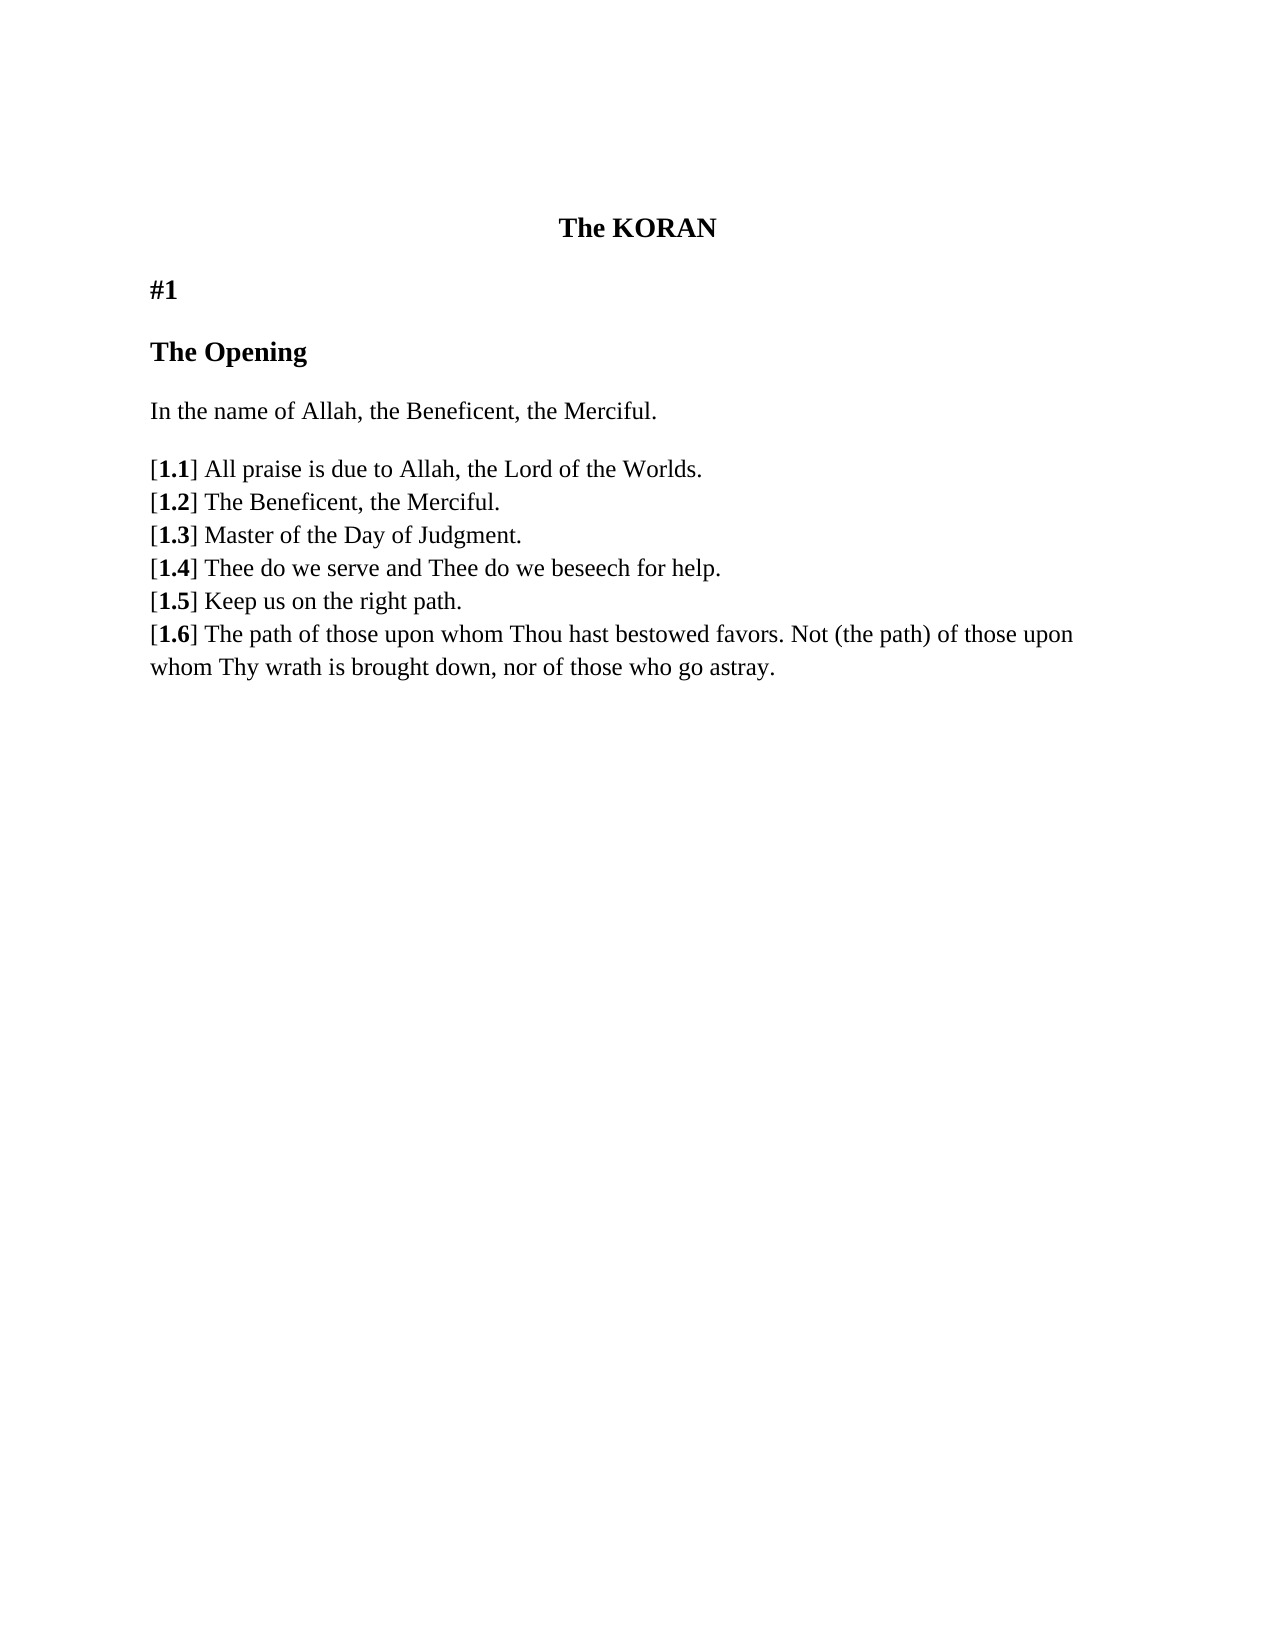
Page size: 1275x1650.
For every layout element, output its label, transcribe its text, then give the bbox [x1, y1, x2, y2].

text In the name of Allah, the Beneficent, the Merciful. [150, 396, 1125, 425]
text The KORAN [150, 212, 1125, 244]
text [1.1] All praise is due to Allah, the Lord of the Worlds. [1.2] The Beneficent, the Merciful. [1.3] Master of the Day of Judgment. [1.4] Thee do we serve and Thee do we beseech for help. [1.5] Keep us on the right path. [1.6] The path of those upon whom Thou hast bestowed favors. Not (the path) of those upon whom Thy wrath is brought down, nor of those who go astray. [150, 454, 1125, 681]
text #1 [150, 273, 1125, 306]
text The Opening [150, 335, 1125, 367]
